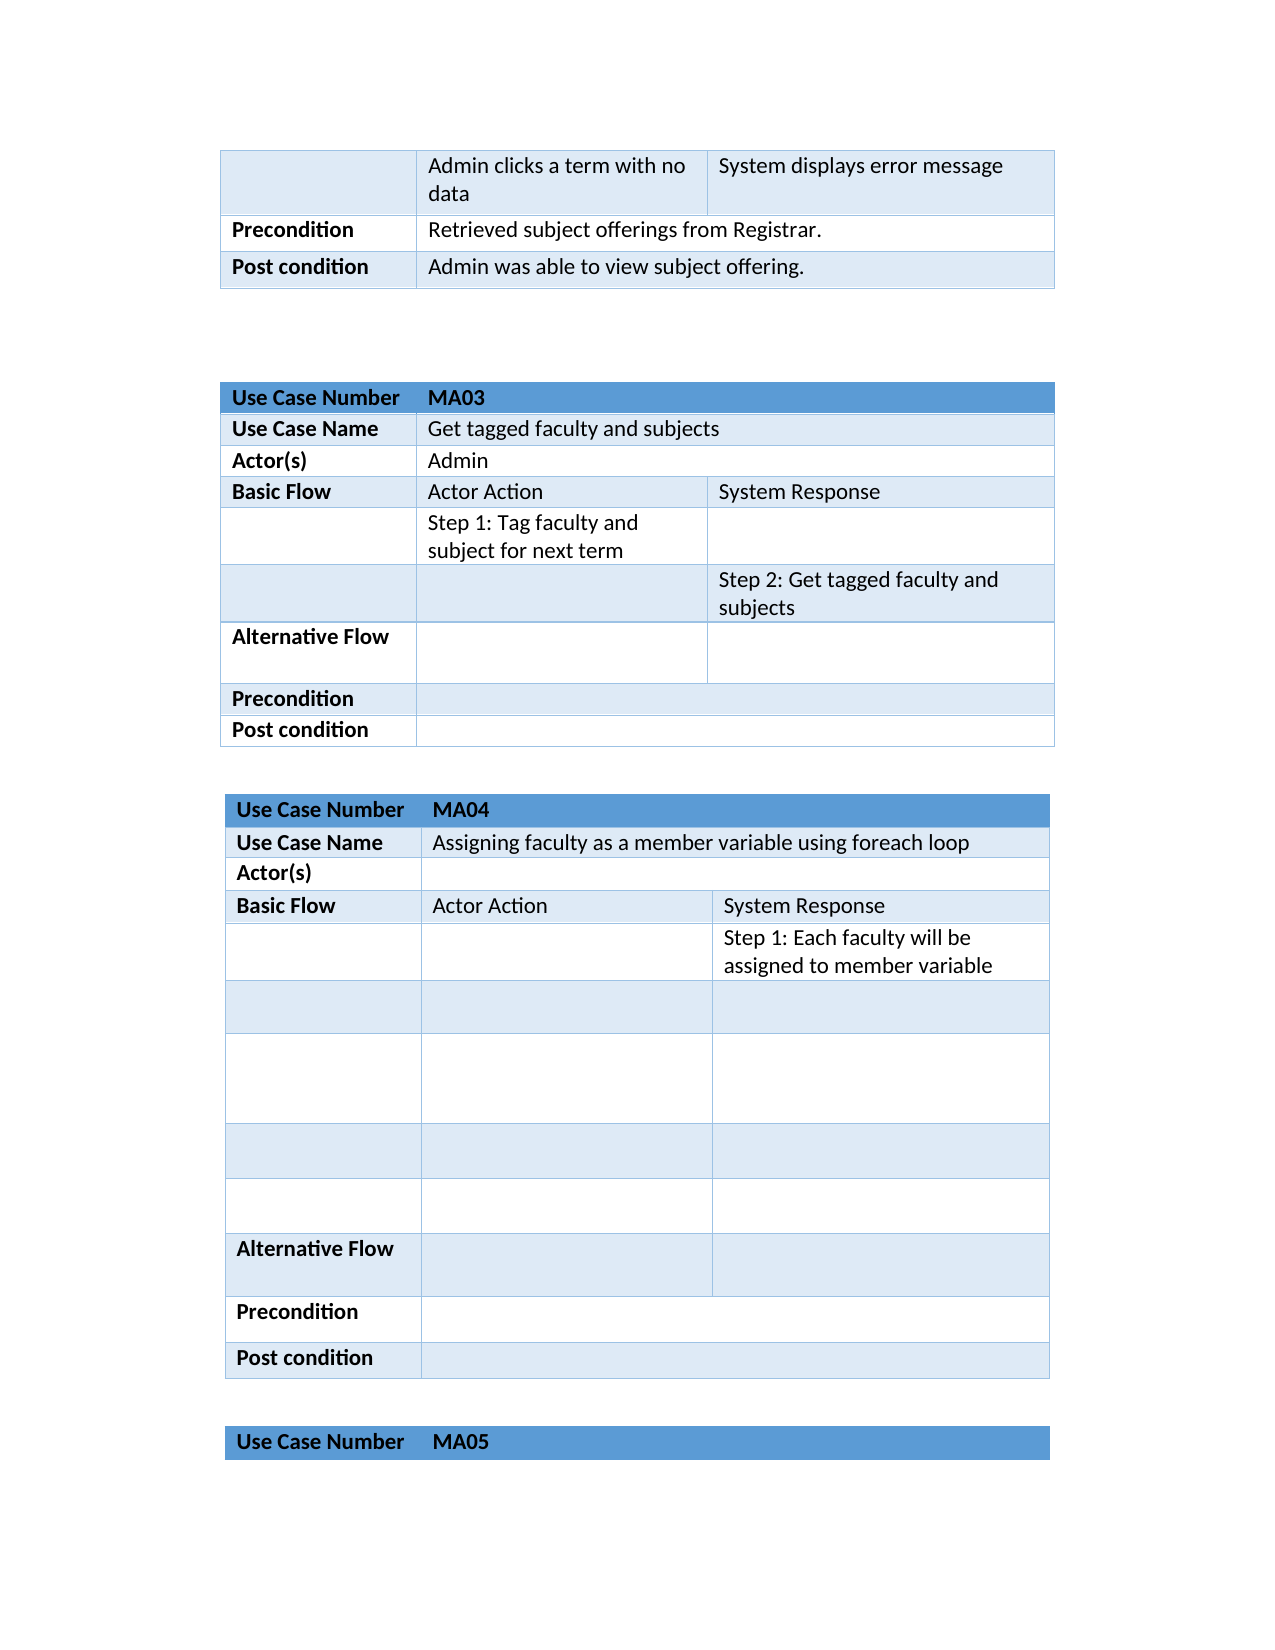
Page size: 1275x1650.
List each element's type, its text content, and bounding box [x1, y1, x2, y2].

table_cell Precondition [221, 684, 416, 714]
table_cell [708, 623, 1054, 683]
table_cell Retrieved subject offerings from Registrar. [417, 216, 1054, 251]
table_cell [708, 508, 1054, 564]
table_cell Admin clicks a term with no data [417, 151, 707, 214]
table_cell [422, 1124, 712, 1178]
table_cell System Response [708, 477, 1054, 507]
table_cell [221, 565, 416, 621]
table_cell [422, 858, 1049, 890]
table_cell [422, 1234, 712, 1296]
table_cell Step 1: Each faculty will be assigned to member variable [713, 924, 1049, 979]
table_cell Actor Action [417, 477, 707, 507]
table_cell [713, 1034, 1049, 1123]
table_header Use Case Number [226, 1427, 421, 1459]
table_header MA05 [422, 1427, 1049, 1459]
table_cell Precondition [226, 1297, 421, 1342]
table_cell Post condition [221, 252, 416, 287]
table_cell Actor Action [422, 891, 712, 922]
table_cell Use Case Name [221, 415, 416, 445]
table_cell Basic Flow [226, 891, 421, 922]
table_cell [226, 924, 421, 979]
table_cell [221, 508, 416, 564]
table_cell Post condition [221, 716, 416, 746]
table_cell Use Case Name [226, 828, 421, 857]
table_header MA04 [422, 795, 1049, 827]
table_cell [422, 1179, 712, 1233]
table_cell Assigning faculty as a member variable using foreach loop [422, 828, 1049, 857]
table_cell [422, 981, 712, 1033]
table_cell Precondition [221, 216, 416, 251]
table_cell Alternative Flow [226, 1234, 421, 1296]
table_cell [221, 151, 416, 214]
table_cell Get tagged faculty and subjects [417, 415, 1054, 445]
table_cell [713, 1234, 1049, 1296]
table_cell Actor(s) [226, 858, 421, 890]
table_cell Basic Flow [221, 477, 416, 507]
table_cell [417, 565, 707, 621]
table_cell [226, 981, 421, 1033]
table_header Use Case Number [226, 795, 421, 827]
table_cell Alternative Flow [221, 623, 416, 683]
table_cell Step 1: Tag faculty and subject for next term [417, 508, 707, 564]
table_cell [226, 1179, 421, 1233]
table_cell System displays error message [708, 151, 1054, 214]
table_cell [422, 924, 712, 979]
table_cell Post condition [226, 1343, 421, 1378]
table_cell [713, 1179, 1049, 1233]
table_cell [417, 684, 1054, 714]
table_cell Actor(s) [221, 446, 416, 476]
table_cell System Response [713, 891, 1049, 922]
table_cell [226, 1124, 421, 1178]
table_header Use Case Number [221, 383, 416, 413]
table_cell [417, 716, 1054, 746]
table_cell [422, 1297, 1049, 1342]
table_cell Admin was able to view subject offering. [417, 252, 1054, 287]
table_cell Step 2: Get tagged faculty and subjects [708, 565, 1054, 621]
table_cell [226, 1034, 421, 1123]
table_cell [422, 1343, 1049, 1378]
table_cell [417, 623, 707, 683]
table_cell [713, 981, 1049, 1033]
table_header MA03 [417, 383, 1054, 413]
table_cell Admin [417, 446, 1054, 476]
table_cell [713, 1124, 1049, 1178]
table_cell [422, 1034, 712, 1123]
